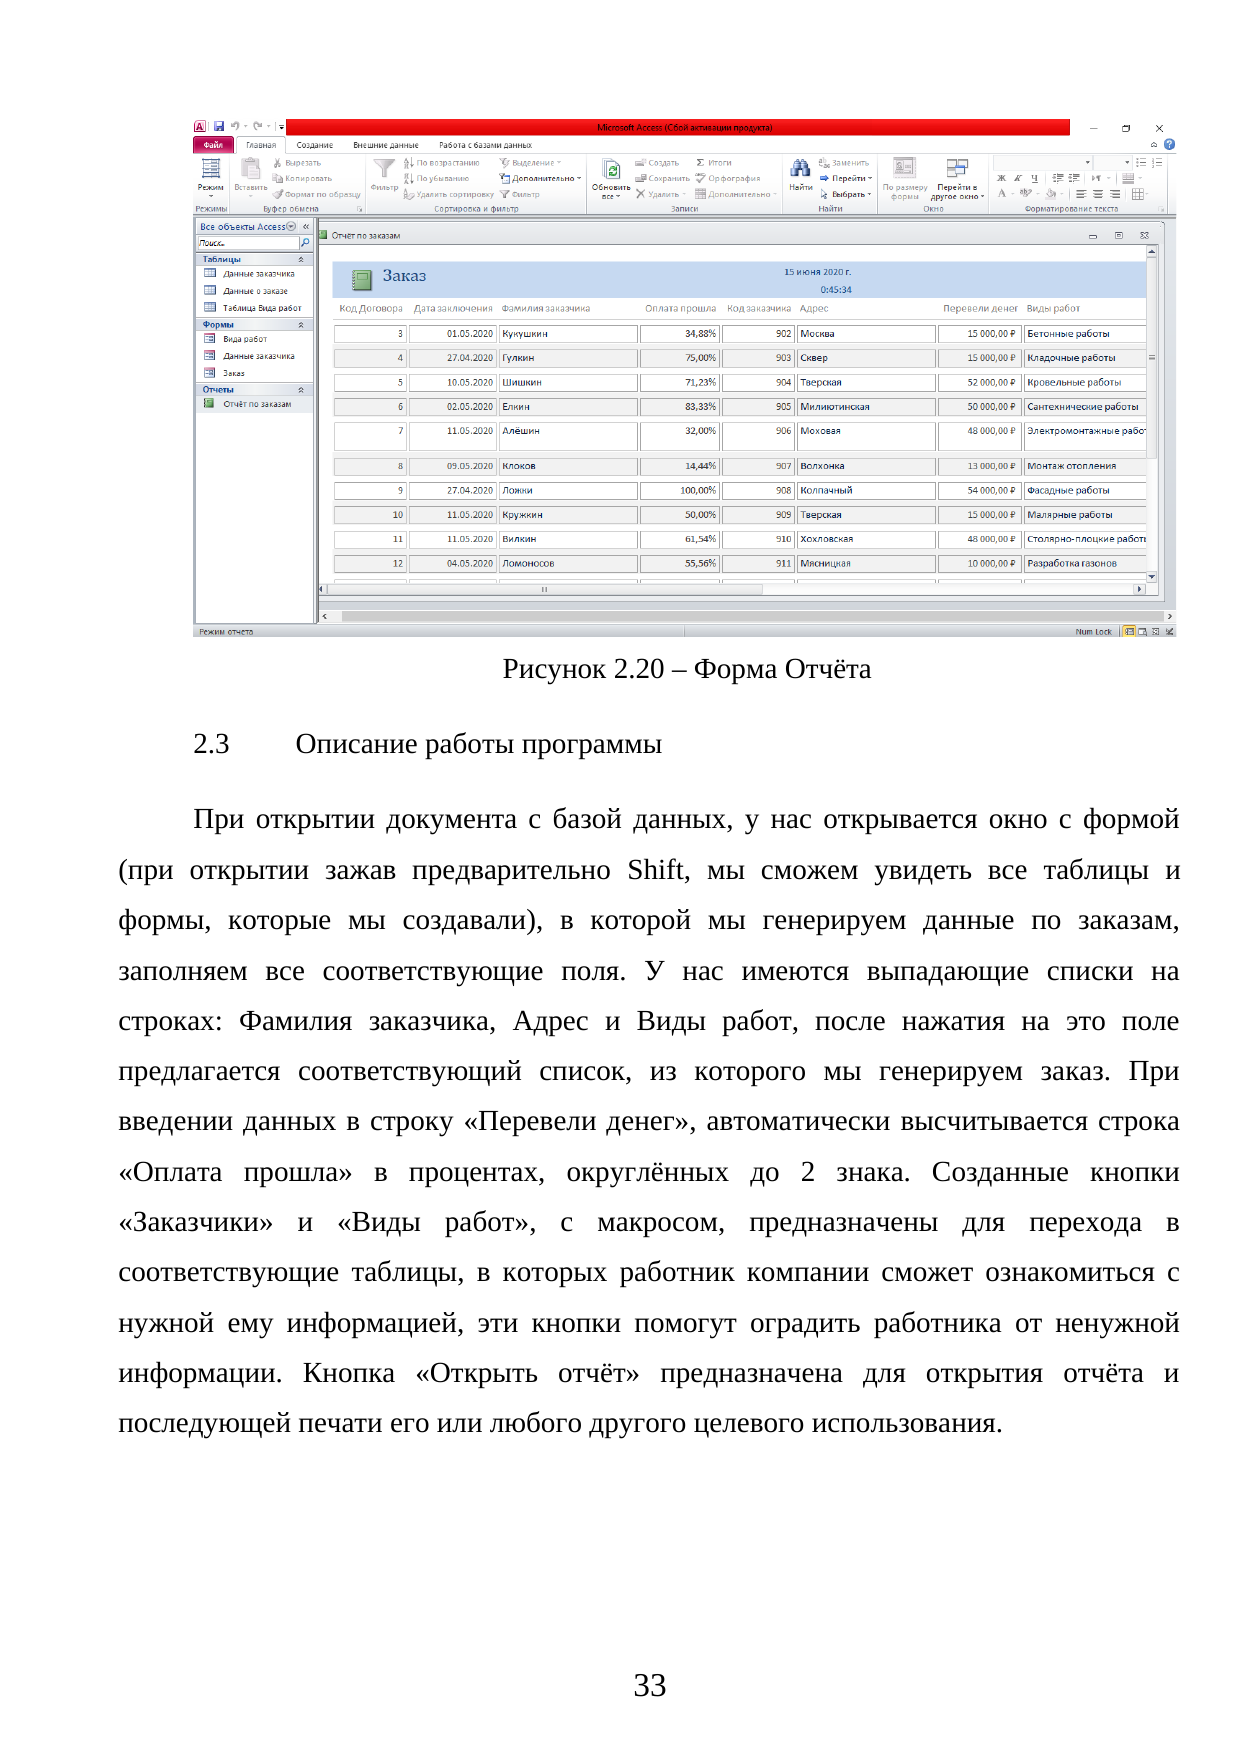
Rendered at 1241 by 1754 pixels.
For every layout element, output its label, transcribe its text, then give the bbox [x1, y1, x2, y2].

text При открытии документа с базой данных, у нас открывается окно с формой (при открытии зажав предварительно Shift, мы сможем увидеть все таблицы и формы, которые мы создавали), в которой мы генерируем данные по заказам, заполняем все соответствующие поля. У нас имеются выпадающие списки на строках: Фамилия заказчика, Адрес и Виды работ, после нажатия на это поле предлагается соответствующий список, из которого мы генерируем заказ. При введении данных в строку «Перевели денег», автоматически высчитывается строка «Оплата прошла» в процентах, округлённых до 2 знака. Созданные кнопки «Заказчики» и «Виды работ», с макросом, предназначены для перехода в соответствующие таблицы, в которых работник компании сможет ознакомиться с нужной ему информацией, эти кнопки помогут оградить работника от ненужной информации. Кнопка «Открыть отчёт» предназначена для открытия отчёта и последующей печати его или любого другого целевого использования. [118, 802, 1181, 1439]
subtitle Описание работы программы [118, 726, 1181, 760]
picture [193, 118, 1177, 637]
text Рисунок 2.20 – Форма Отчёта [118, 651, 1181, 684]
